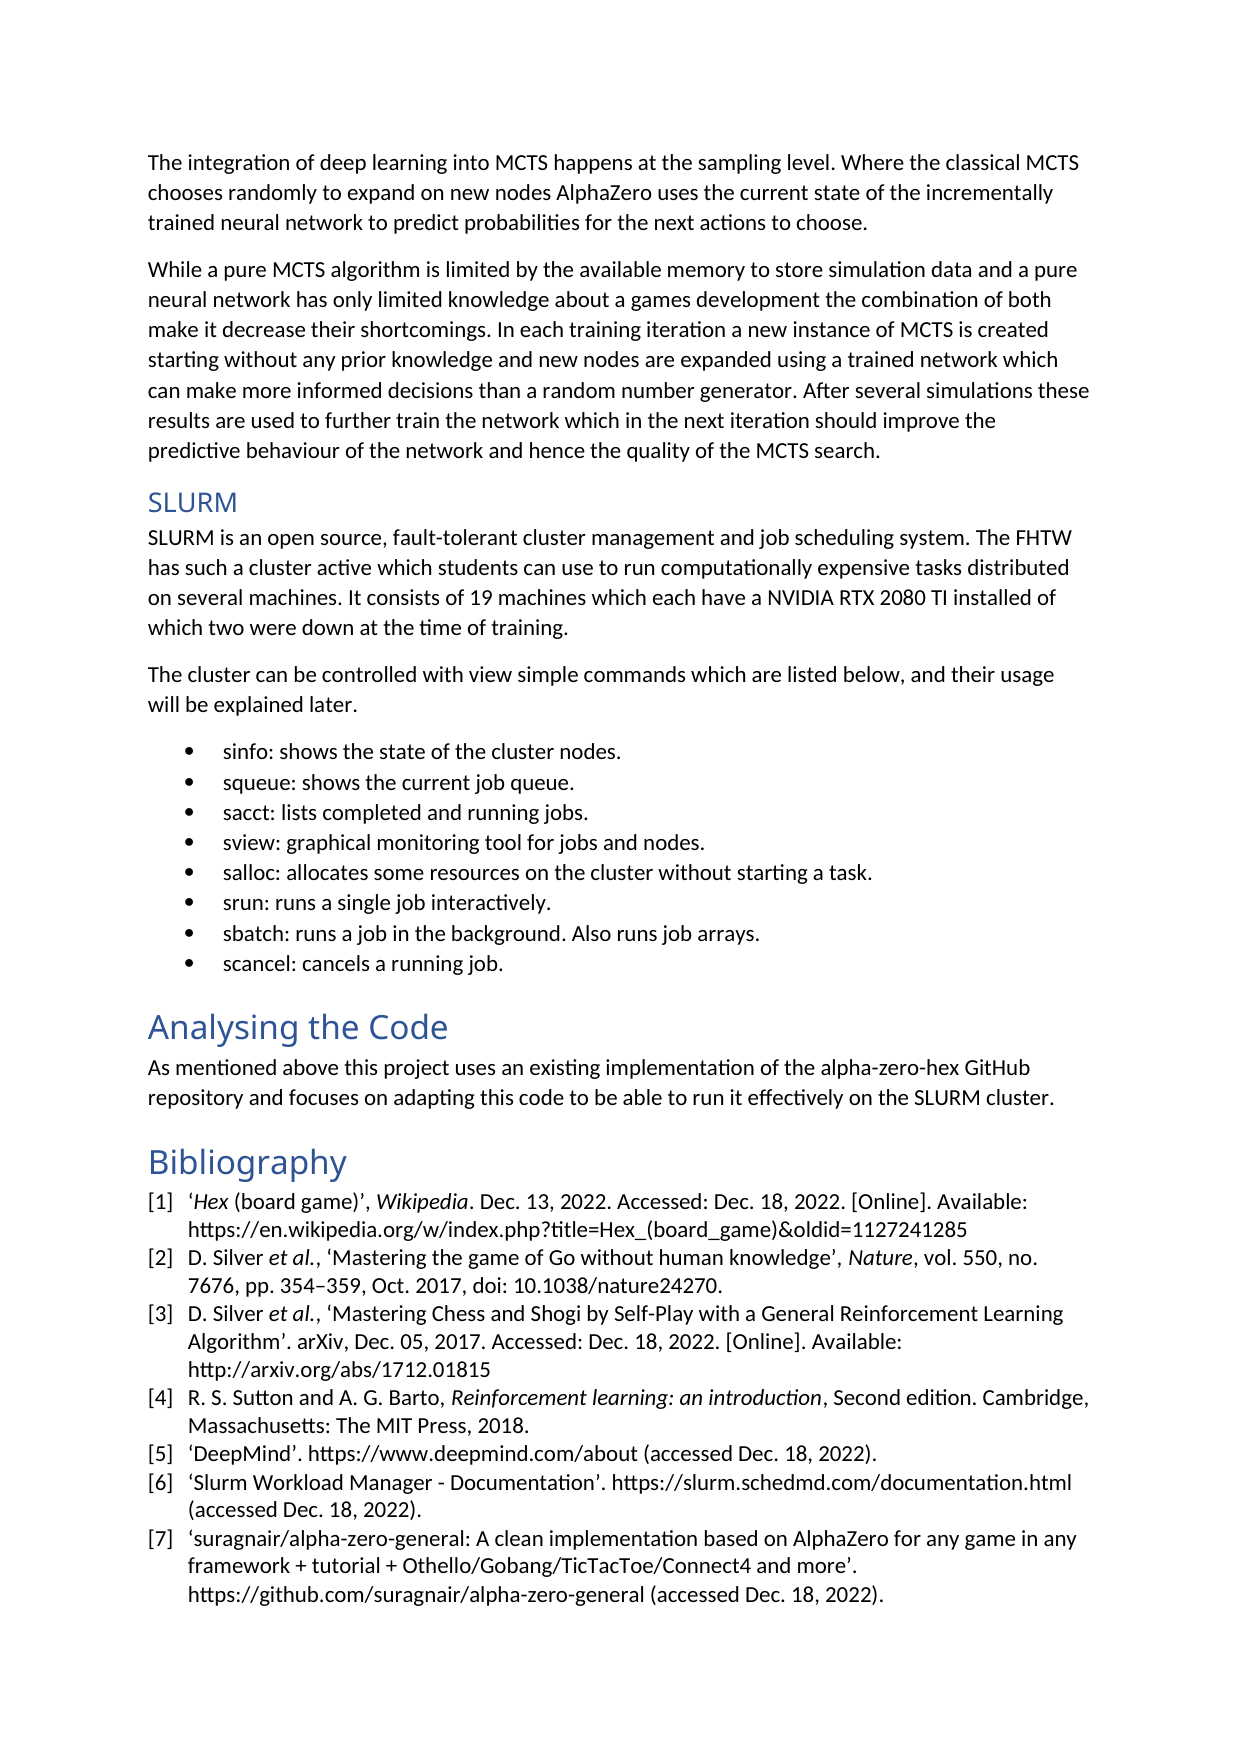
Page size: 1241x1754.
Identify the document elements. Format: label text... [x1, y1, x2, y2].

text [7] ‘suragnair/alpha-zero-general: A clean implementation based on AlphaZero for any game in any framework + tutorial + Othello/Gobang/TicTacToe/Connect4 and more’. https://github.com/suragnair/alpha-zero-general (accessed Dec. 18, 2022). [148, 1524, 1093, 1608]
text SLURM is an open source, fault-tolerant cluster management and job scheduling system. The FHTW has such a cluster active which students can use to run computationally expensive tasks distributed on several machines. It consists of 19 machines which each have a NVIDIA RTX 2080 TI installed of which two were down at the time of training. [148, 523, 1093, 641]
list squeue: shows the current job queue. [185, 768, 1093, 796]
list srun: runs a single job interactively. [185, 888, 1093, 916]
text [3] D. Silver et al., ‘Mastering Chess and Shogi by Self-Play with a General Reinforcement Learning Algorithm’. arXiv, Dec. 05, 2017. Accessed: Dec. 18, 2022. [Online]. Available: http://arxiv.org/abs/1712.01815 [148, 1299, 1093, 1383]
list sinfo: shows the state of the cluster nodes. [185, 737, 1093, 765]
list sbatch: runs a job in the background. Also runs job arrays. [185, 919, 1093, 947]
text [5] ‘DeepMind’. https://www.deepmind.com/about (accessed Dec. 18, 2022). [148, 1439, 1093, 1468]
text While a pure MCTS algorithm is limited by the available memory to store simulation data and a pure neural network has only limited knowledge about a games development the combination of both make it decrease their shortcomings. In each training iteration a new instance of MCTS is created starting without any prior knowledge and new nodes are expanded using a trained network which can make more informed decisions than a random number generator. After several simulations these results are used to further train the network which in the next iteration should improve the predictive behaviour of the network and hence the quality of the MCTS search. [148, 255, 1093, 464]
text As mentioned above this project uses an existing implementation of the alpha-zero-hex GitHub repository and focuses on adapting this code to be able to run it effectively on the SLURM cluster. [148, 1053, 1093, 1111]
text [6] ‘Slurm Workload Manager - Documentation’. https://slurm.schedmd.com/documentation.html (accessed Dec. 18, 2022). [148, 1468, 1093, 1524]
subtitle Analysing the Code [148, 1004, 1093, 1049]
text [4] R. S. Sutton and A. G. Barto, Reinforcement learning: an introduction, Second edition. Cambridge, Massachusetts: The MIT Press, 2018. [148, 1383, 1093, 1439]
subtitle Bibliography [148, 1138, 1093, 1184]
text The integration of deep learning into MCTS happens at the sampling level. Where the classical MCTS chooses randomly to expand on new nodes AlphaZero uses the current state of the incrementally trained neural network to predict probabilities for the next actions to choose. [148, 148, 1093, 236]
list scancel: cancels a running job. [185, 949, 1093, 977]
text [1] ‘Hex (board game)’, Wikipedia. Dec. 13, 2022. Accessed: Dec. 18, 2022. [Online]. Available: https://en.wikipedia.org/w/index.php?title=Hex_(board_game)&oldid=1127241285 [148, 1187, 1093, 1243]
list salloc: allocates some resources on the cluster without starting a task. [185, 858, 1093, 886]
text [2] D. Silver et al., ‘Mastering the game of Go without human knowledge’, Nature, vol. 550, no. 7676, pp. 354–359, Oct. 2017, doi: 10.1038/nature24270. [148, 1243, 1093, 1299]
subtitle SLURM [148, 483, 1093, 520]
text The cluster can be controlled with view simple commands which are listed below, and their usage will be explained later. [148, 660, 1093, 718]
list sacct: lists completed and running jobs. [185, 798, 1093, 826]
list sview: graphical monitoring tool for jobs and nodes. [185, 828, 1093, 856]
